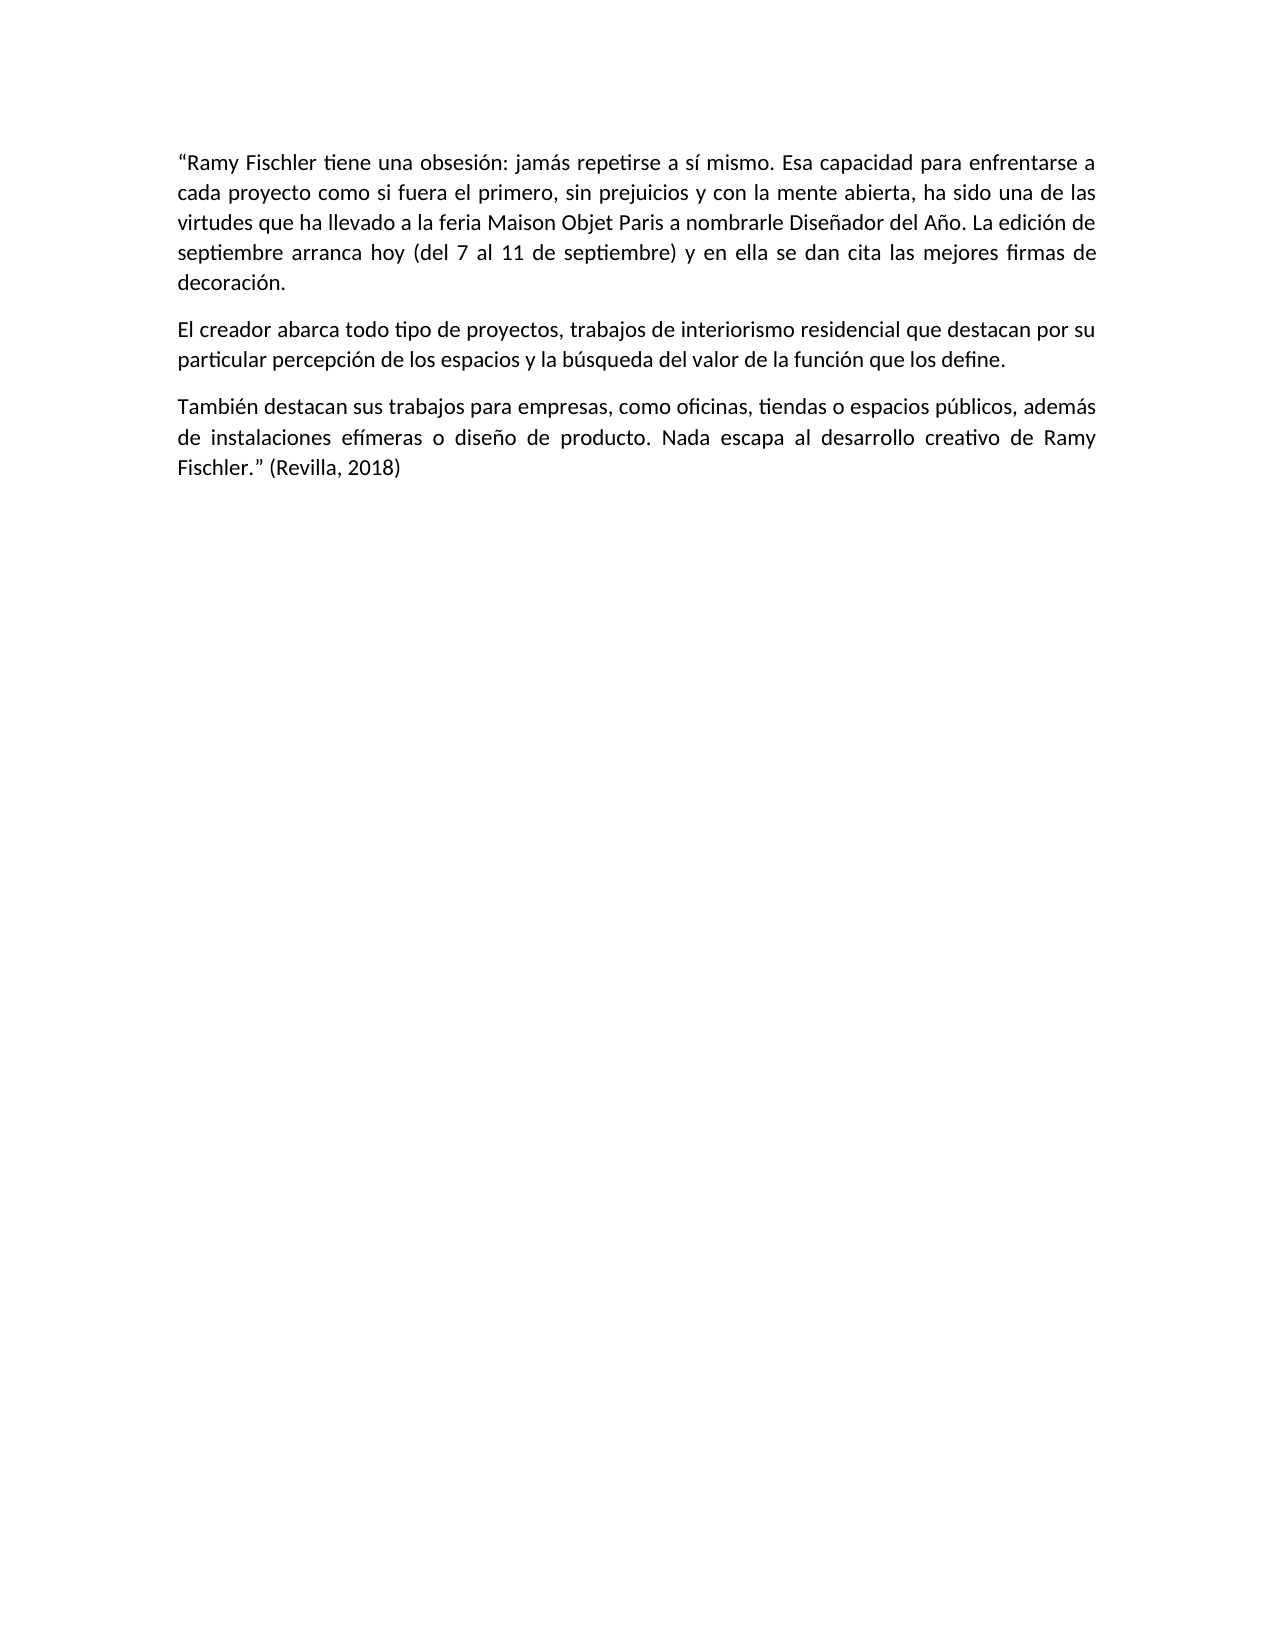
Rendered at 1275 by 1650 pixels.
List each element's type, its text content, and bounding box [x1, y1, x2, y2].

text El creador abarca todo tipo de proyectos, trabajos de interiorismo residencial que destacan por su particular percepción de los espacios y la búsqueda del valor de la función que los define. [177, 315, 1098, 373]
text “Ramy Fischler tiene una obsesión: jamás repetirse a sí mismo. Esa capacidad para enfrentarse a cada proyecto como si fuera el primero, sin prejuicios y con la mente abierta, ha sido una de las virtudes que ha llevado a la feria Maison Objet Paris a nombrarle Diseñador del Año. La edición de septiembre arranca hoy (del 7 al 11 de septiembre) y en ella se dan cita las mejores firmas de decoración. [177, 148, 1098, 296]
text También destacan sus trabajos para empresas, como oficinas, tiendas o espacios públicos, además de instalaciones efímeras o diseño de producto. Nada escapa al desarrollo creativo de Ramy Fischler.” [177, 392, 1098, 481]
